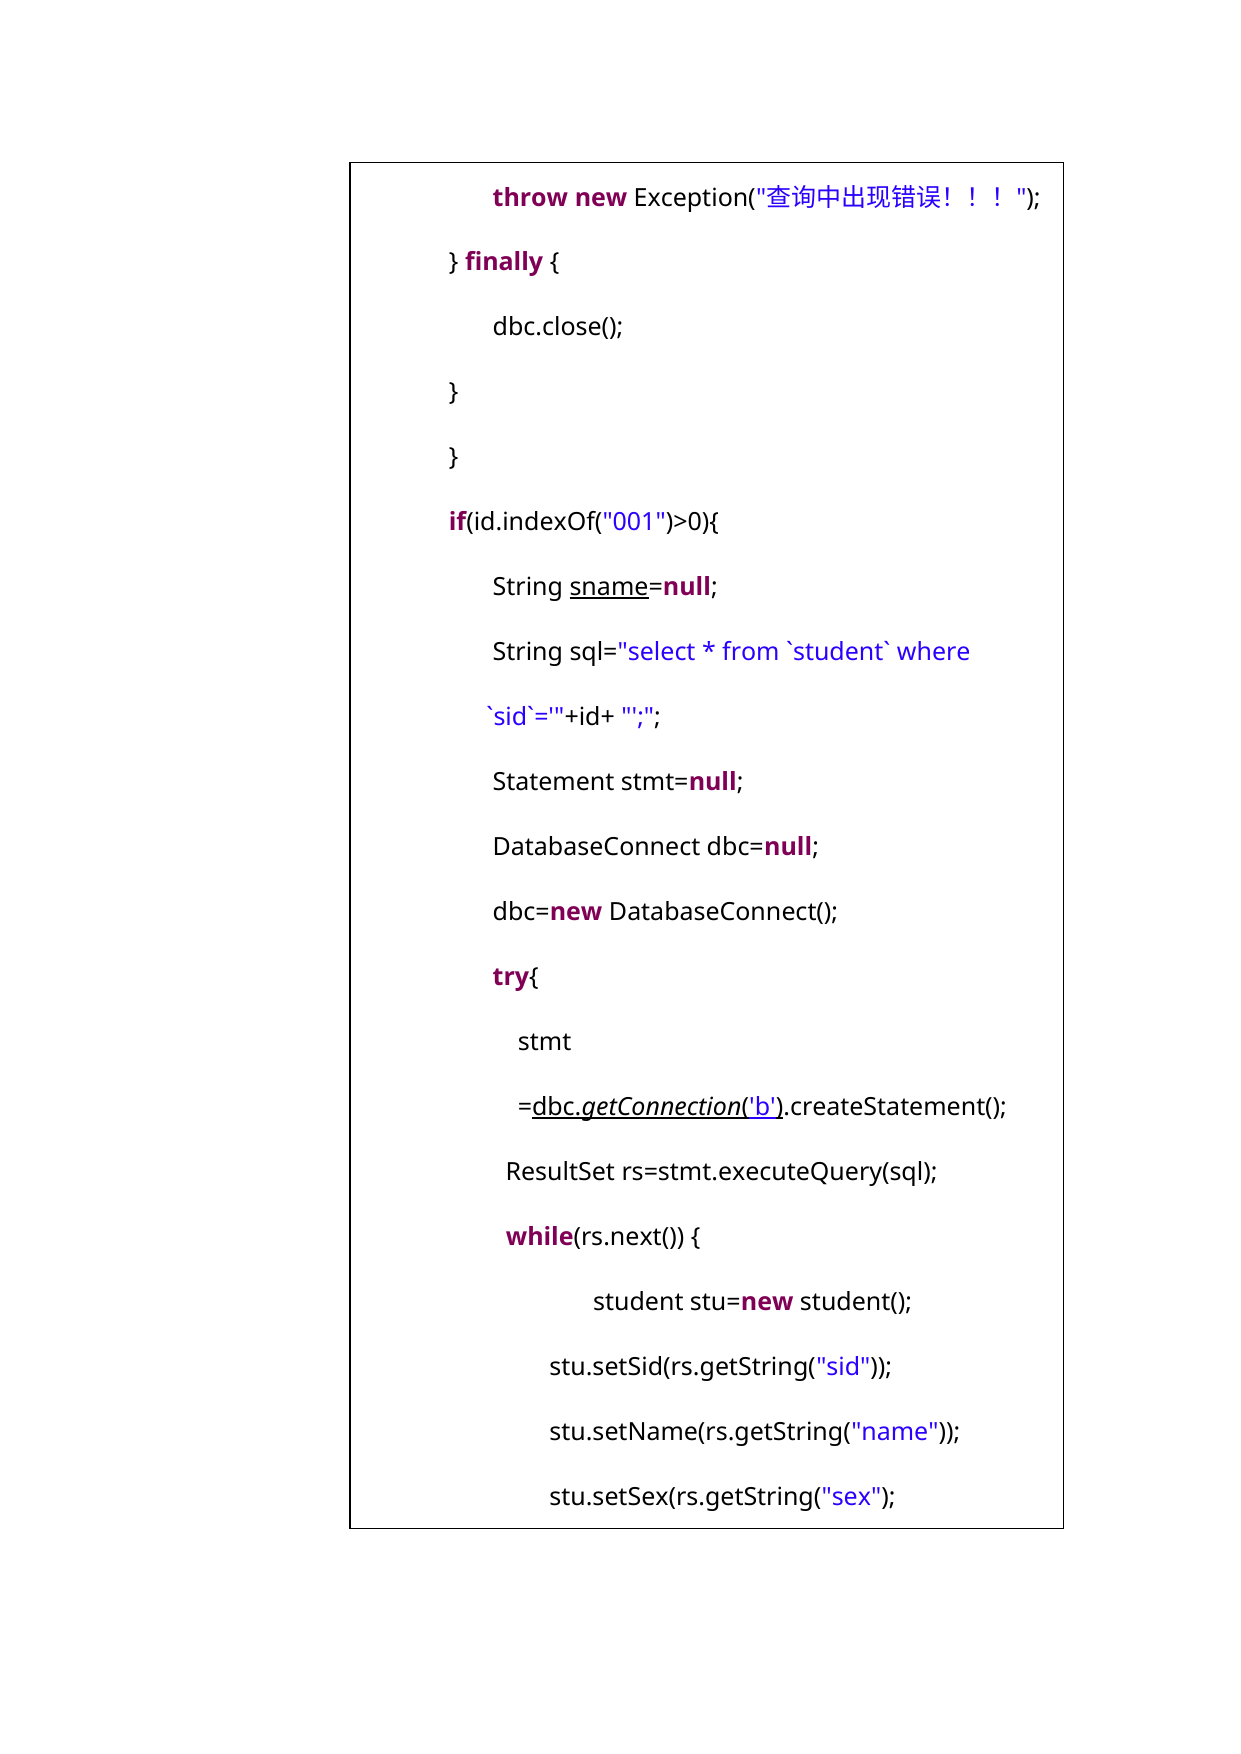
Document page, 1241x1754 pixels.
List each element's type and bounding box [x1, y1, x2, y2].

table_cell [351, 163, 1063, 1528]
